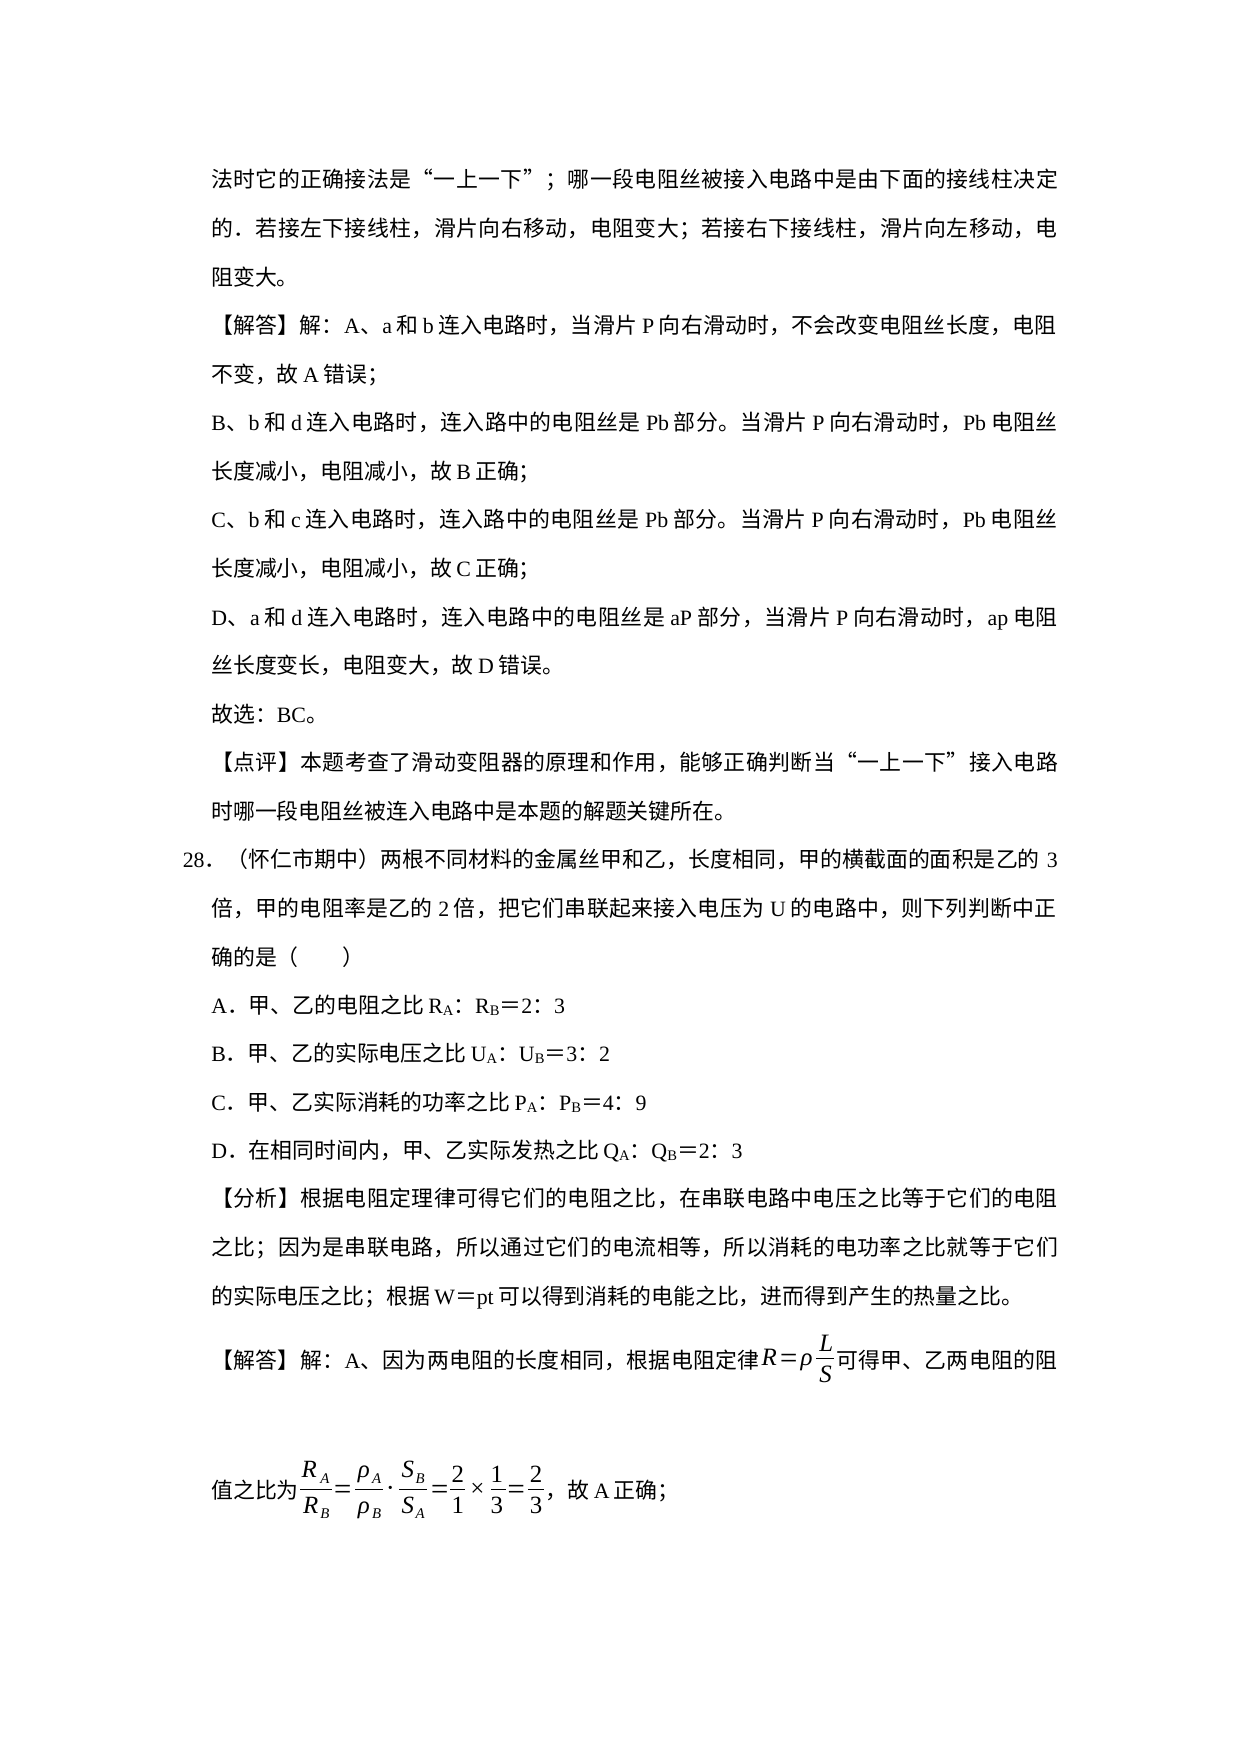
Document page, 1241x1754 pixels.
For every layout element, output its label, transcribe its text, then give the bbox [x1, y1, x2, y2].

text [211, 162, 1058, 292]
text 【点评】本题考查了滑动变阻器的原理和作用，能够正确判断当“一上一下”接入电路时哪一段电阻丝被连入电路中是本题的解题关键所在。 [211, 744, 1058, 826]
text B、b和d连入电路时，连入路中的电阻丝是Pb部分。当滑片P向右滑动时，Pb电阻丝长度减小，电阻减小，故B正确； [211, 405, 1058, 486]
text C．甲、乙实际消耗的功率之比PA：PB＝4：9 [183, 1084, 1058, 1117]
text A．甲、乙的电阻之比RA：RB＝2：3 [183, 987, 1058, 1020]
text 【解答】解：A、因为两电阻的长度相同，根据电阻定律可得甲、乙两电阻的阻值之比为，故A正确； [211, 1327, 1058, 1538]
text D．在相同时间内，甲、乙实际发热之比QA：QB＝2：3 [183, 1132, 1058, 1165]
text 28．（怀仁市期中）两根不同材料的金属丝甲和乙，长度相同，甲的横截面的面积是乙的3倍，甲的电阻率是乙的2倍，把它们串联起来接入电压为U的电路中，则下列判断中正确的是（ ） [183, 842, 1058, 972]
text C、b和c连入电路时，连入路中的电阻丝是Pb部分。当滑片P向右滑动时，Pb电阻丝长度减小，电阻减小，故C正确； [211, 502, 1058, 583]
text B．甲、乙的实际电压之比UA：UB＝3：2 [183, 1036, 1058, 1068]
text 故选：BC。 [211, 696, 1058, 729]
text 【解答】解：A、a和b连入电路时，当滑片P向右滑动时，不会改变电阻丝长度，电阻不变，故A错误； [211, 308, 1058, 389]
text D、a和d连入电路时，连入电路中的电阻丝是aP部分，当滑片P向右滑动时，ap电阻丝长度变长，电阻变大，故D错误。 [211, 599, 1058, 680]
text 【分析】根据电阻定理律可得它们的电阻之比，在串联电路中电压之比等于它们的电阻之比；因为是串联电路，所以通过它们的电流相等，所以消耗的电功率之比就等于它们的实际电压之比；根据W＝pt可以得到消耗的电能之比，进而得到产生的热量之比。 [211, 1181, 1058, 1311]
